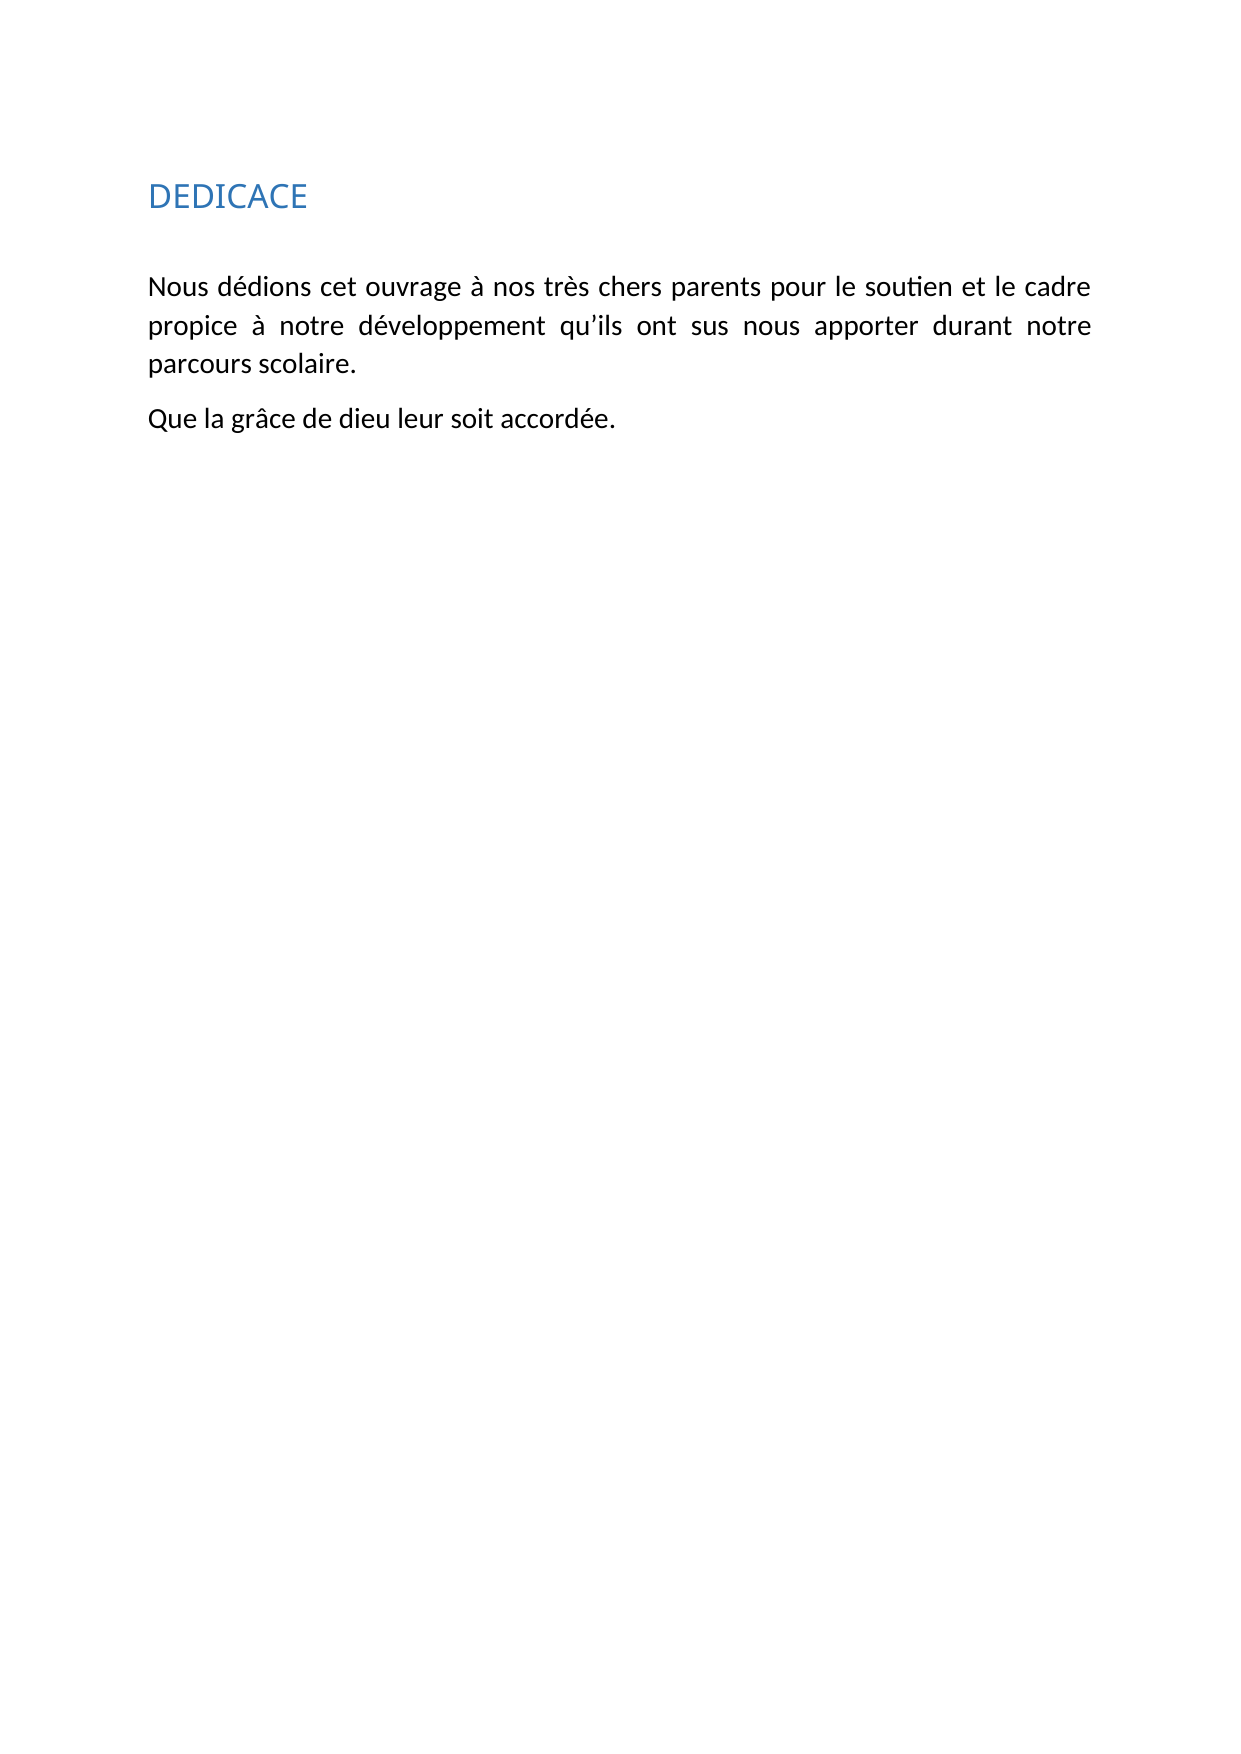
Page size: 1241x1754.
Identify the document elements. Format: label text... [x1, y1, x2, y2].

subtitle DEDICACE [148, 173, 1093, 218]
text Nous dédions cet ouvrage à nos très chers parents pour le soutien et le cadre propice à notre développement qu’ils ont sus nous apporter durant notre parcours scolaire. [148, 268, 1093, 381]
text Que la grâce de dieu leur soit accordée. [148, 400, 1093, 436]
